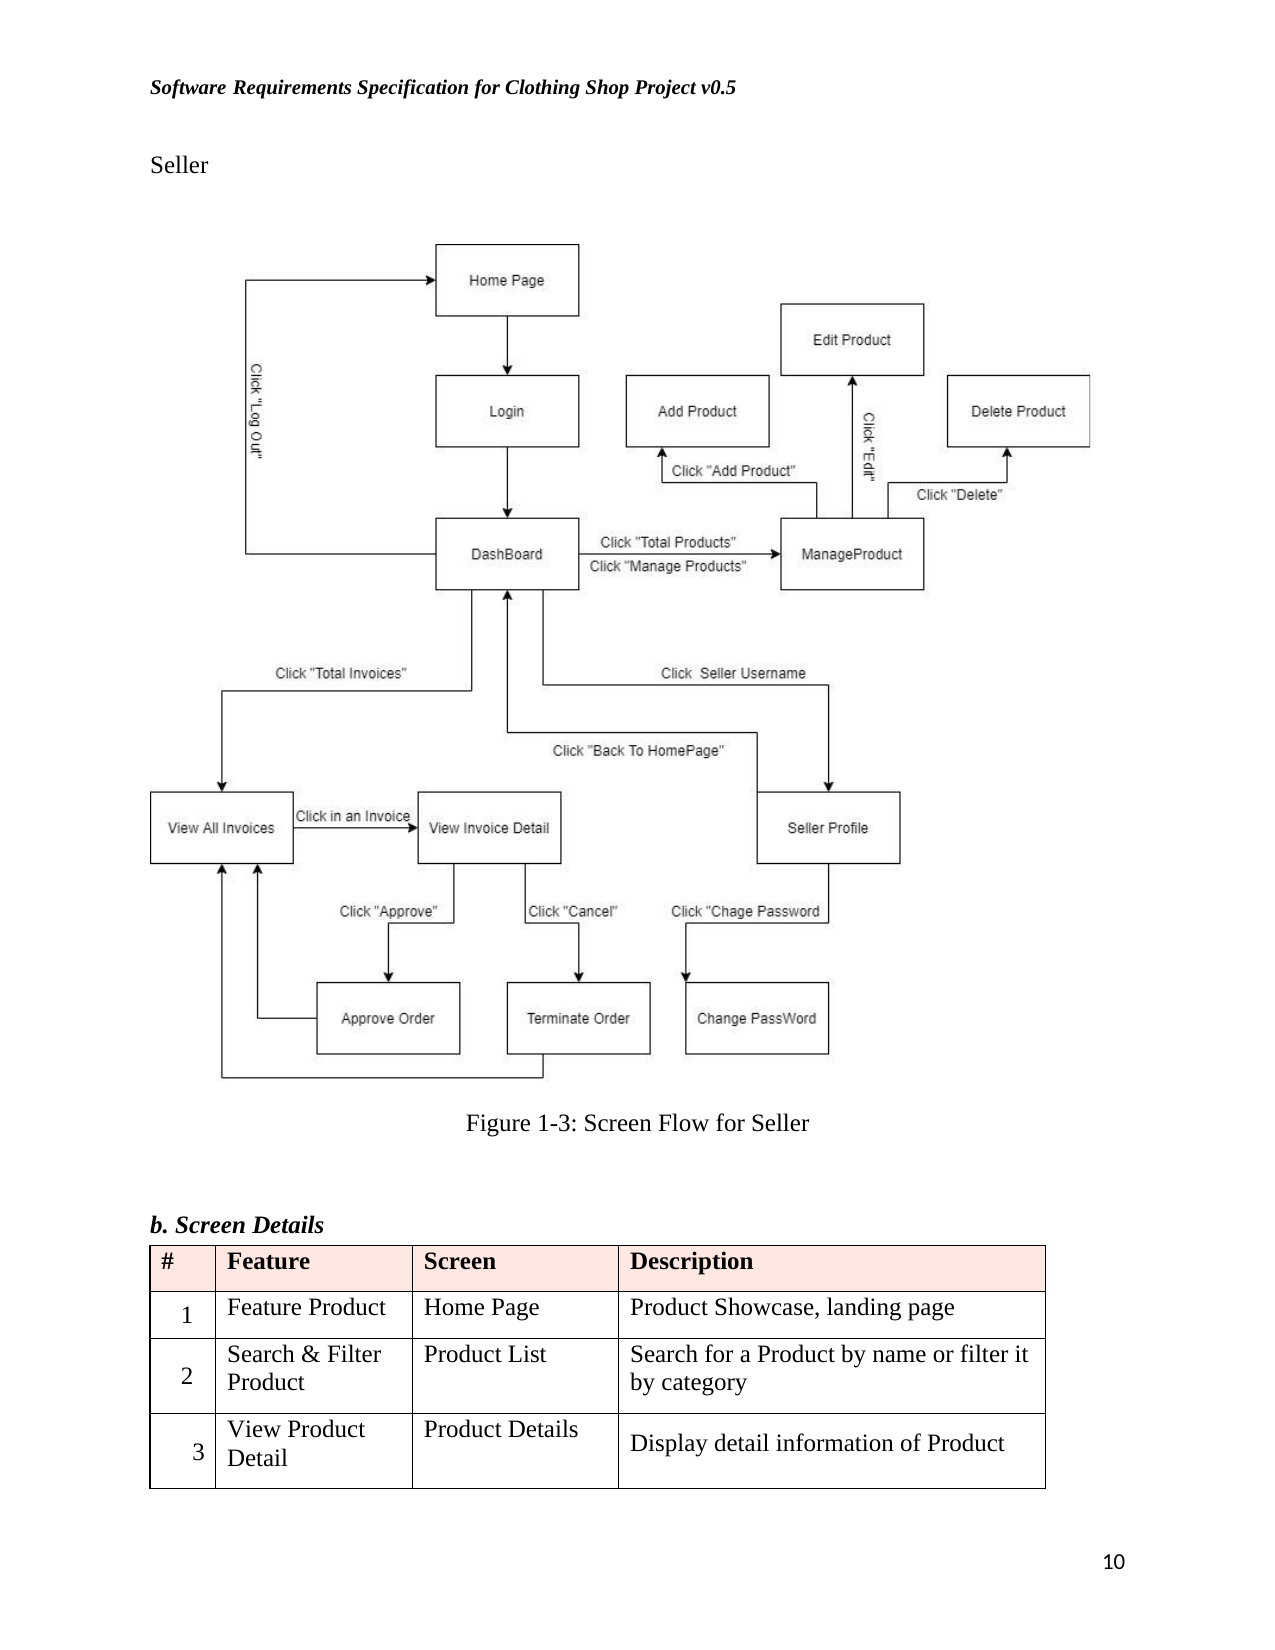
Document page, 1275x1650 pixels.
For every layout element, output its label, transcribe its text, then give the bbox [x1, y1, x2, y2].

table_cell 2 [151, 1339, 215, 1413]
table_cell Search & Filter Product [216, 1339, 412, 1413]
table_cell Display detail information of Product [619, 1414, 1045, 1488]
subtitle b. Screen Details [150, 1212, 1125, 1238]
table_cell Product Details [413, 1414, 618, 1488]
table_cell Home Page [413, 1292, 618, 1338]
table_cell Feature Product [216, 1292, 412, 1338]
table_cell View Product Detail [216, 1414, 412, 1488]
table_header # [151, 1246, 215, 1291]
table_cell 1 [151, 1292, 215, 1338]
table_cell Product List [413, 1339, 618, 1413]
table_header Feature [216, 1246, 412, 1291]
table_cell Search for a Product by name or filter it by category [619, 1339, 1045, 1413]
table_header Description [619, 1246, 1045, 1291]
table_cell Product Showcase, landing page [619, 1292, 1045, 1338]
picture [150, 244, 1091, 1088]
table_header Screen [413, 1246, 618, 1291]
table_cell 3 [151, 1414, 215, 1488]
text Seller [150, 150, 1125, 179]
